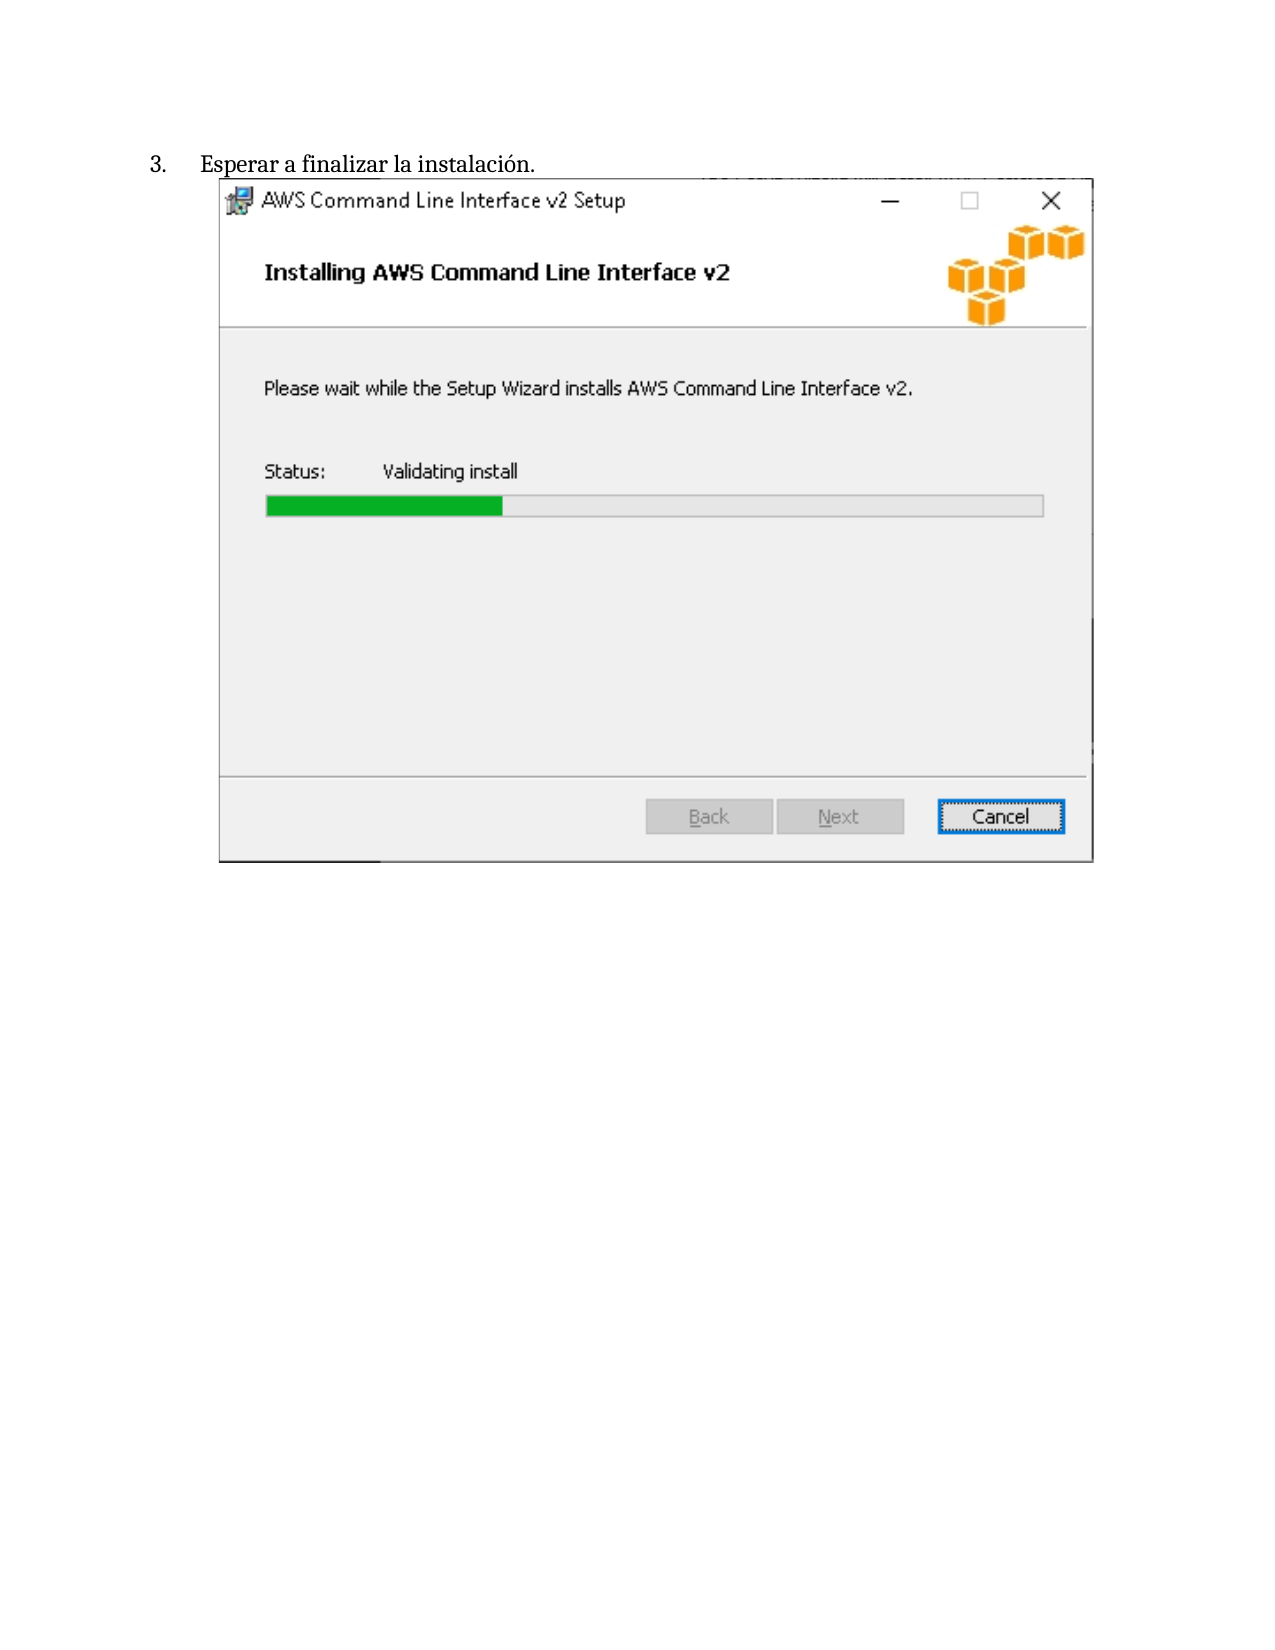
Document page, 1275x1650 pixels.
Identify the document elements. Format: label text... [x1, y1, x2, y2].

picture [218, 178, 1094, 863]
